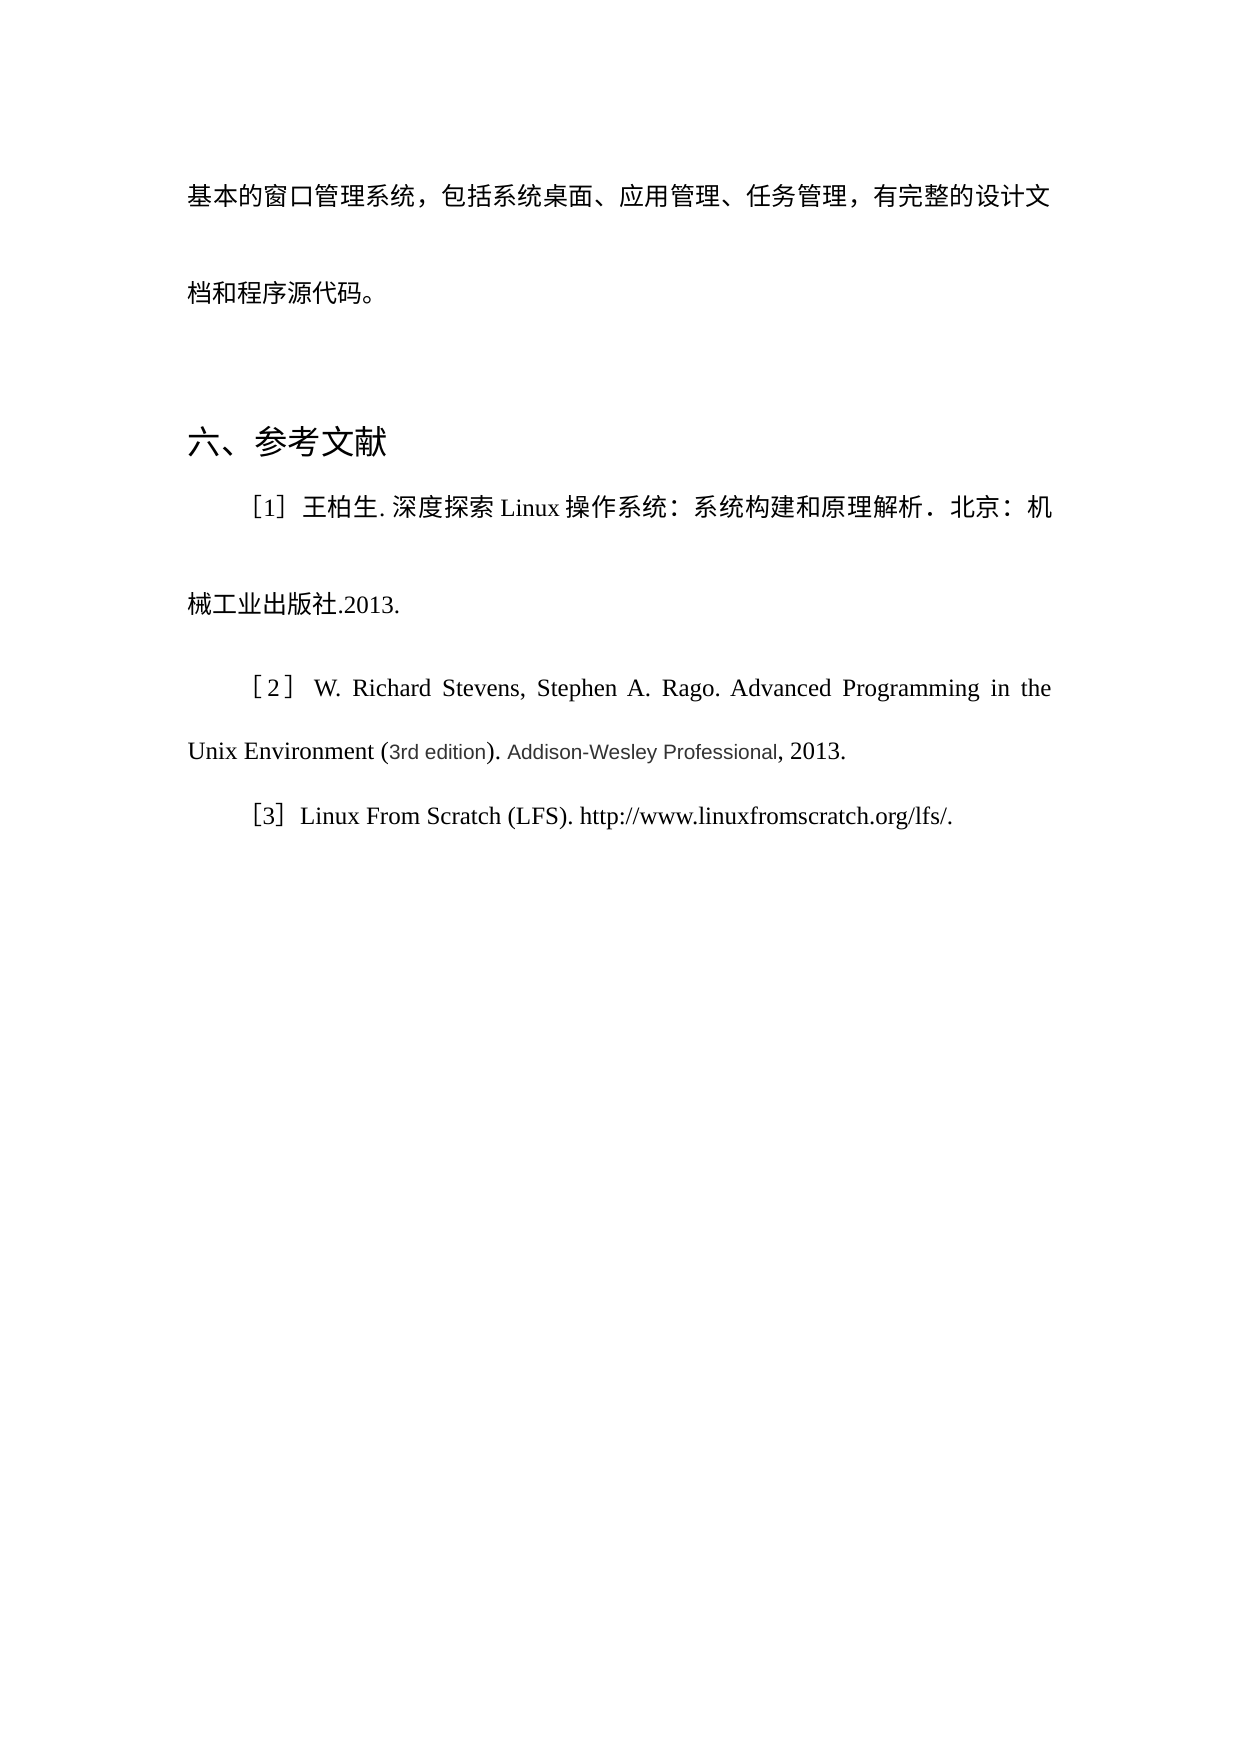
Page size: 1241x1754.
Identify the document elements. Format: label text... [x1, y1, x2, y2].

text ［2］W. Richard Stevens, Stephen A. Rago. Advanced Programming in the Unix Environment (3rd edition). Addison-Wesley Professional, 2013. [187, 653, 1053, 767]
text 六、参考文献 [187, 408, 1053, 473]
text ［3］Linux From Scratch (LFS). http://www.linuxfromscratch.org/lfs/. [187, 781, 1053, 846]
text ［1］王柏生. 深度探索Linux操作系统：系统构建和原理解析．北京：机械工业出版社.2013. [187, 473, 1053, 635]
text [187, 162, 1053, 324]
